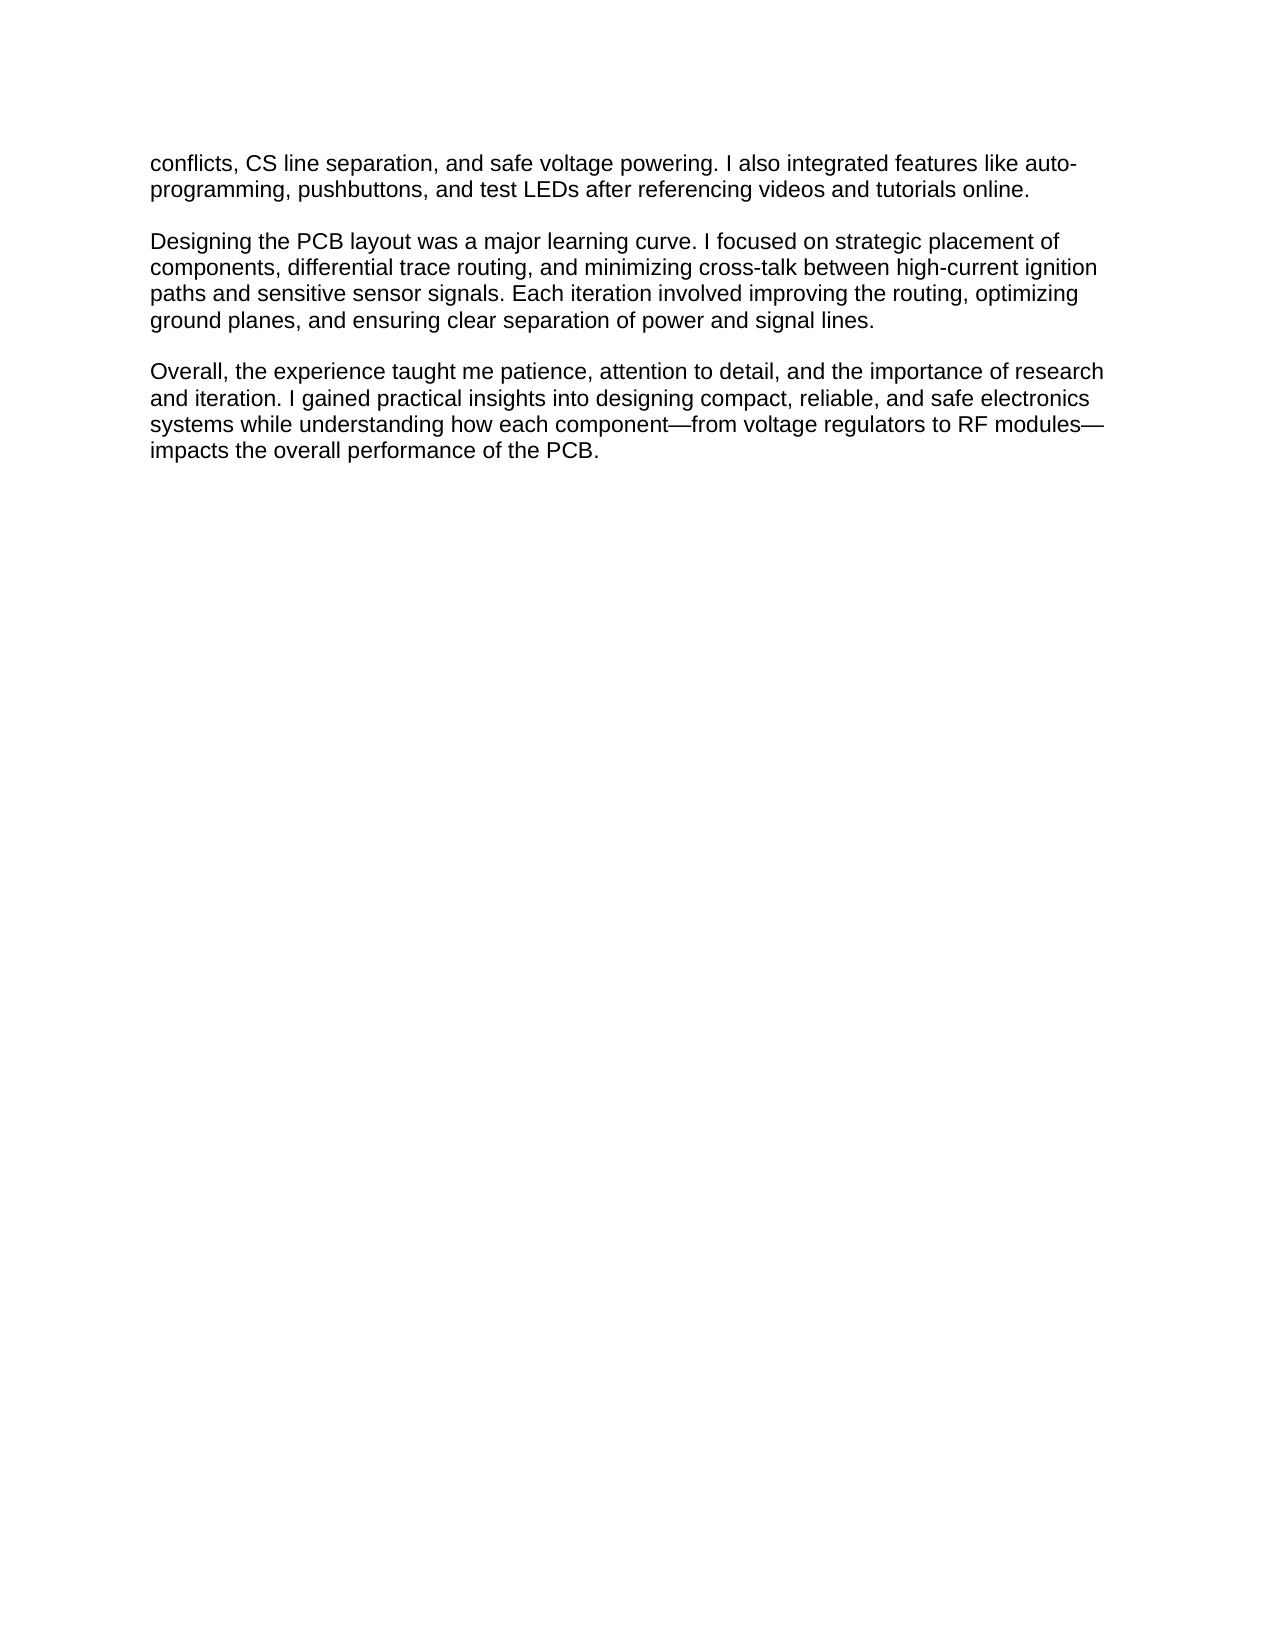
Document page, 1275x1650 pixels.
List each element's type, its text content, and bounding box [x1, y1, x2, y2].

text Designing the PCB layout was a major learning curve. I focused on strategic placement of components, differential trace routing, and minimizing cross-talk between high-current ignition paths and sensitive sensor signals. Each iteration involved improving the routing, optimizing ground planes, and ensuring clear separation of power and signal lines. [150, 228, 1125, 333]
text Overall, the experience taught me patience, attention to detail, and the importance of research and iteration. I gained practical insights into designing compact, reliable, and safe electronics systems while understanding how each component—from voltage regulators to RF modules—impacts the overall performance of the PCB. [150, 358, 1125, 463]
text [150, 150, 1125, 203]
